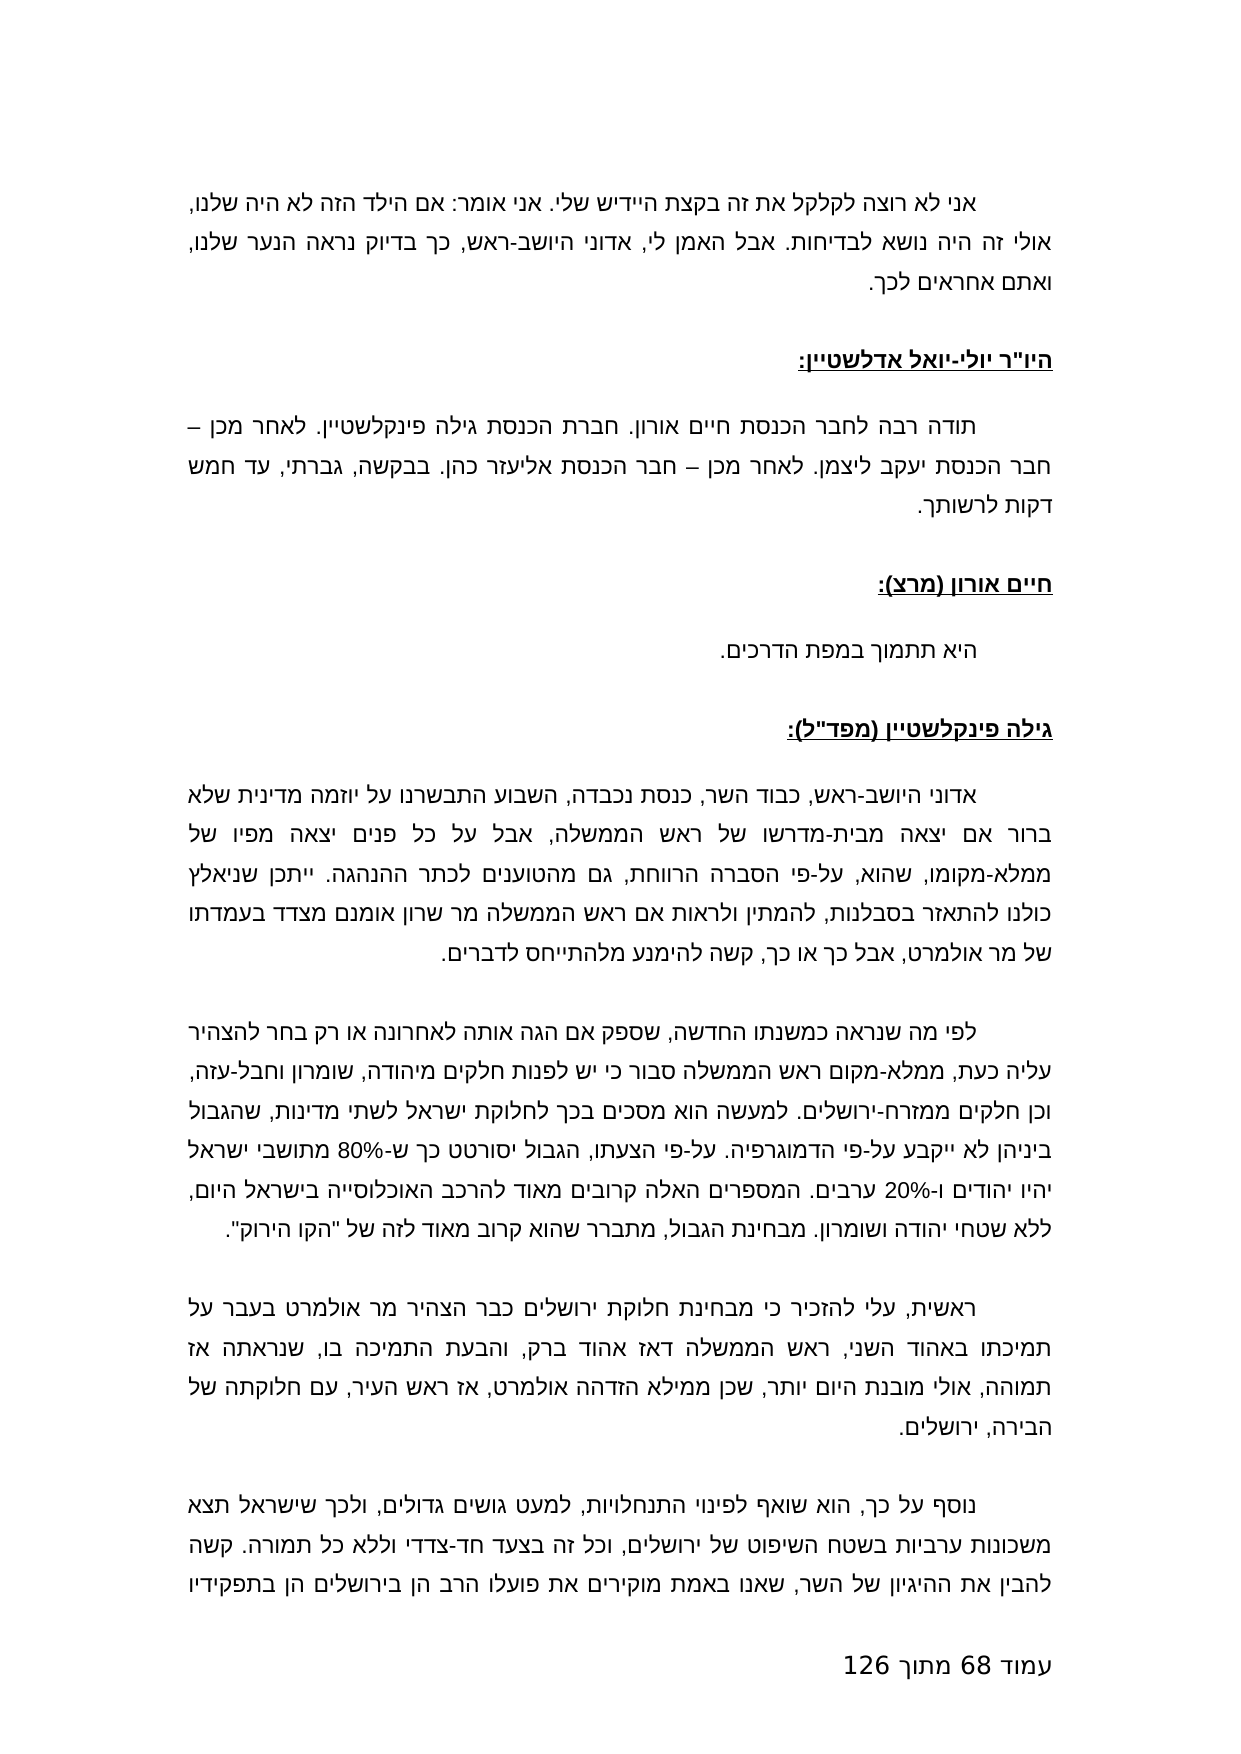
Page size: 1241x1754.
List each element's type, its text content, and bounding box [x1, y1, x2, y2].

text לפי מה שנראה כמשנתו החדשה, שספק אם הגה אותה לאחרונה או רק בחר להצהיר עליה כעת, ממלא-מקום ראש הממשלה סבור כי יש לפנות חלקים מיהודה, שומרון וחבל-עזה, וכן חלקים ממזרח-ירושלים. למעשה הוא מסכים בכך לחלוקת ישראל לשתי מדינות, שהגבול ביניהן לא ייקבע על-פי הדמוגרפיה. על-פי הצעתו, הגבול יסורטט כך ש-80% מתושבי ישראל יהיו יהודים ו-20% ערבים. המספרים האלה קרובים מאוד להרכב האוכלוסייה בישראל היום, ללא שטחי יהודה ושומרון. מבחינת הגבול, מתברר שהוא קרוב מאוד לזה של "הקו הירוק". [187, 1019, 1053, 1242]
text תודה רבה לחבר הכנסת חיים אורון. חברת הכנסת גילה פינקלשטיין. לאחר מכן – חבר הכנסת יעקב ליצמן. לאחר מכן – חבר הכנסת אליעזר כהן. בבקשה, גברתי, עד חמש דקות לרשותך. [187, 413, 1053, 518]
text אני לא רוצה לקלקל את זה בקצת היידיש שלי. אני אומר: אם הילד הזה לא היה שלנו, אולי זה היה נושא לבדיחות. אבל האמן לי, אדוני היושב-ראש, כך בדיוק נראה הנער שלנו, ואתם אחראים לכך. [187, 189, 1053, 295]
text ראשית, עלי להזכיר כי מבחינת חלוקת ירושלים כבר הצהיר מר אולמרט בעבר על תמיכתו באהוד השני, ראש הממשלה דאז אהוד ברק, והבעת התמיכה בו, שנראתה אז תמוהה, אולי מובנת היום יותר, שכן ממילא הזדהה אולמרט, אז ראש העיר, עם חלוקתה של הבירה, ירושלים. [187, 1295, 1053, 1440]
text גילה פינקלשטיין (מפד"ל): [187, 716, 1053, 742]
text היו"ר יולי-יואל אדלשטיין: [187, 347, 1053, 374]
text חיים אורון (מרצ): [187, 571, 1053, 597]
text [187, 1492, 1053, 1598]
text היא תתמוך במפת הדרכים. [187, 637, 1053, 663]
text אדוני היושב-ראש, כבוד השר, כנסת נכבדה, השבוע התבשרנו על יוזמה מדינית שלא ברור אם יצאה מבית-מדרשו של ראש הממשלה, אבל על כל פנים יצאה מפיו של ממלא-מקומו, שהוא, על-פי הסברה הרווחת, גם מהטוענים לכתר ההנהגה. ייתכן שניאלץ כולנו להתאזר בסבלנות, להמתין ולראות אם ראש הממשלה מר שרון אומנם מצדד בעמדתו של מר אולמרט, אבל כך או כך, קשה להימנע מלהתייחס לדברים. [187, 782, 1053, 966]
